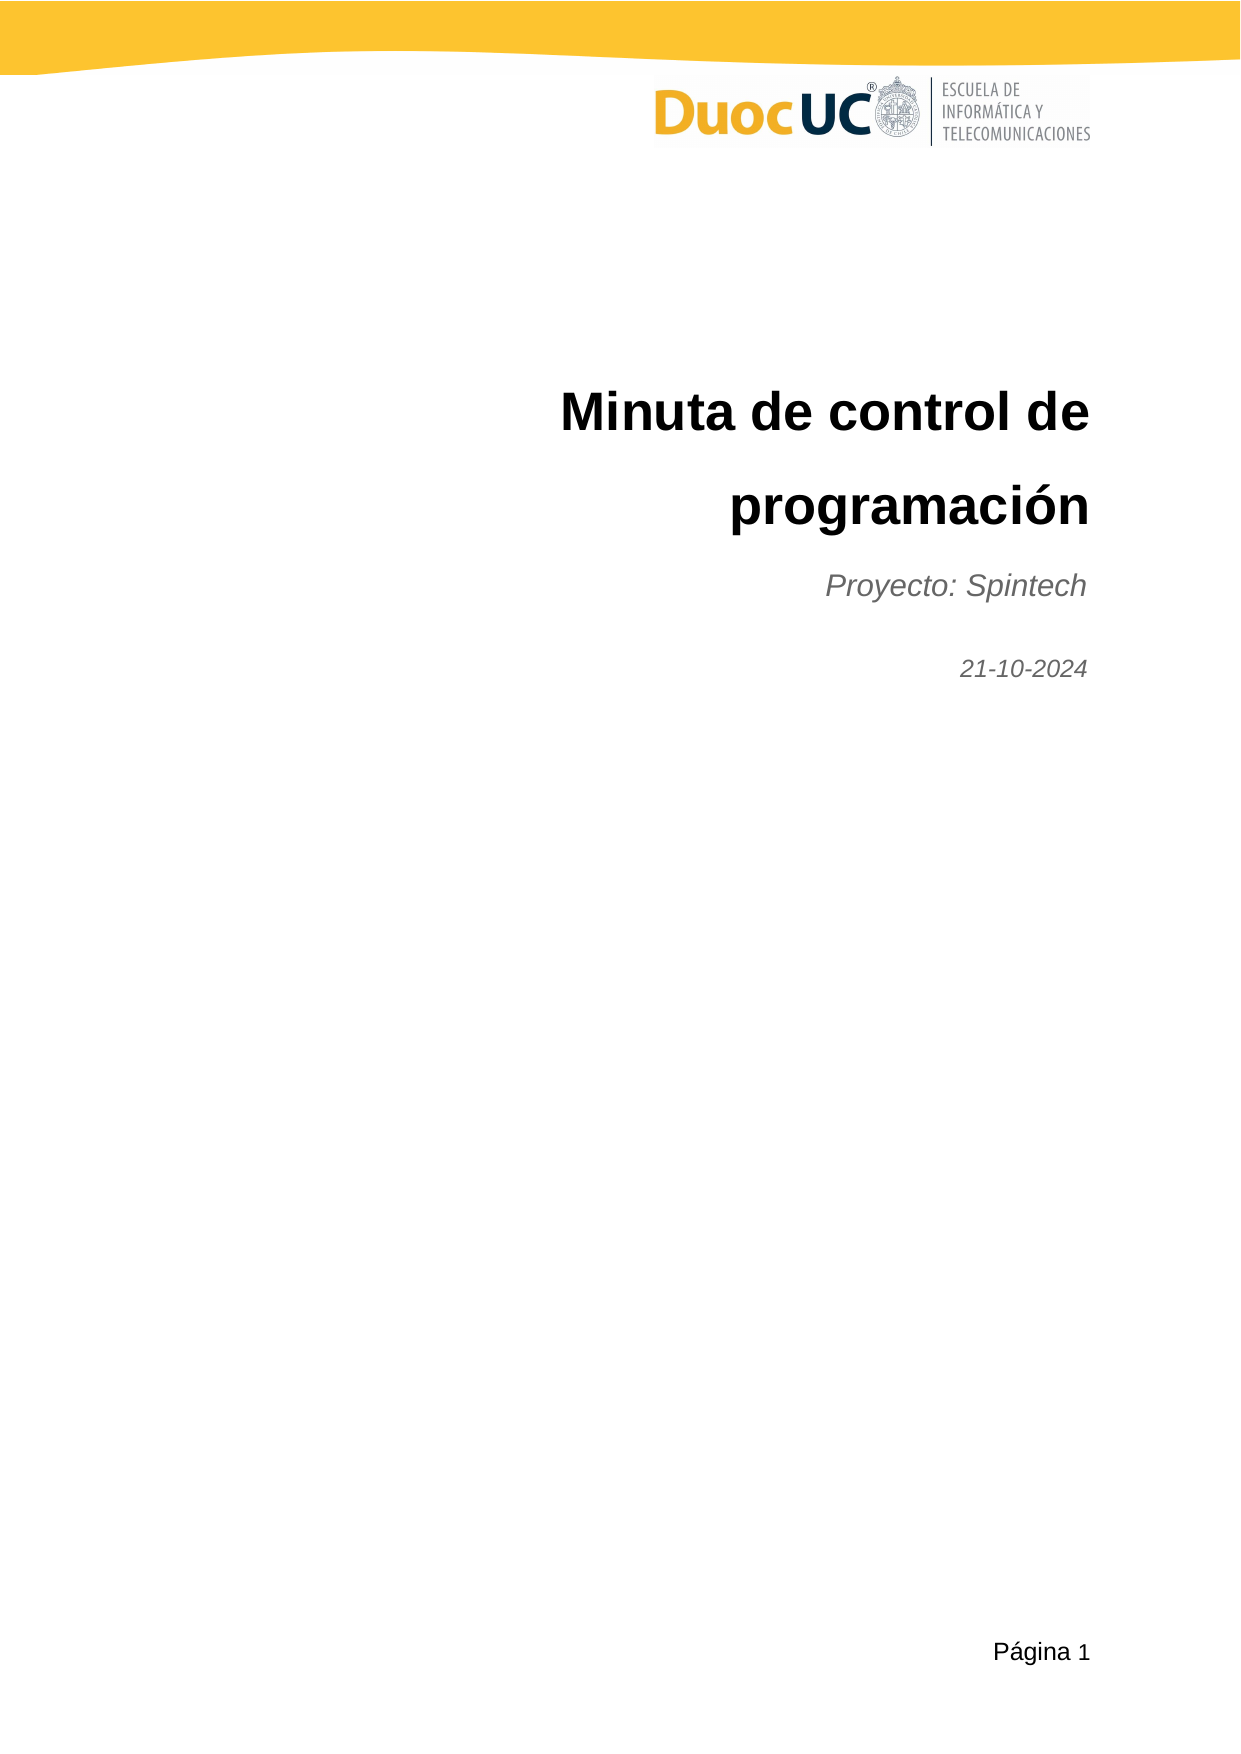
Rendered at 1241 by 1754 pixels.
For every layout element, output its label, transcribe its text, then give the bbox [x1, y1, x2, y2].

picture [0, 1, 1241, 148]
subtitle Proyecto: Spintech [150, 567, 1090, 603]
text programación [150, 473, 1090, 536]
subtitle 21-10-2024 [150, 654, 1090, 683]
text Minuta de control de [150, 380, 1090, 442]
